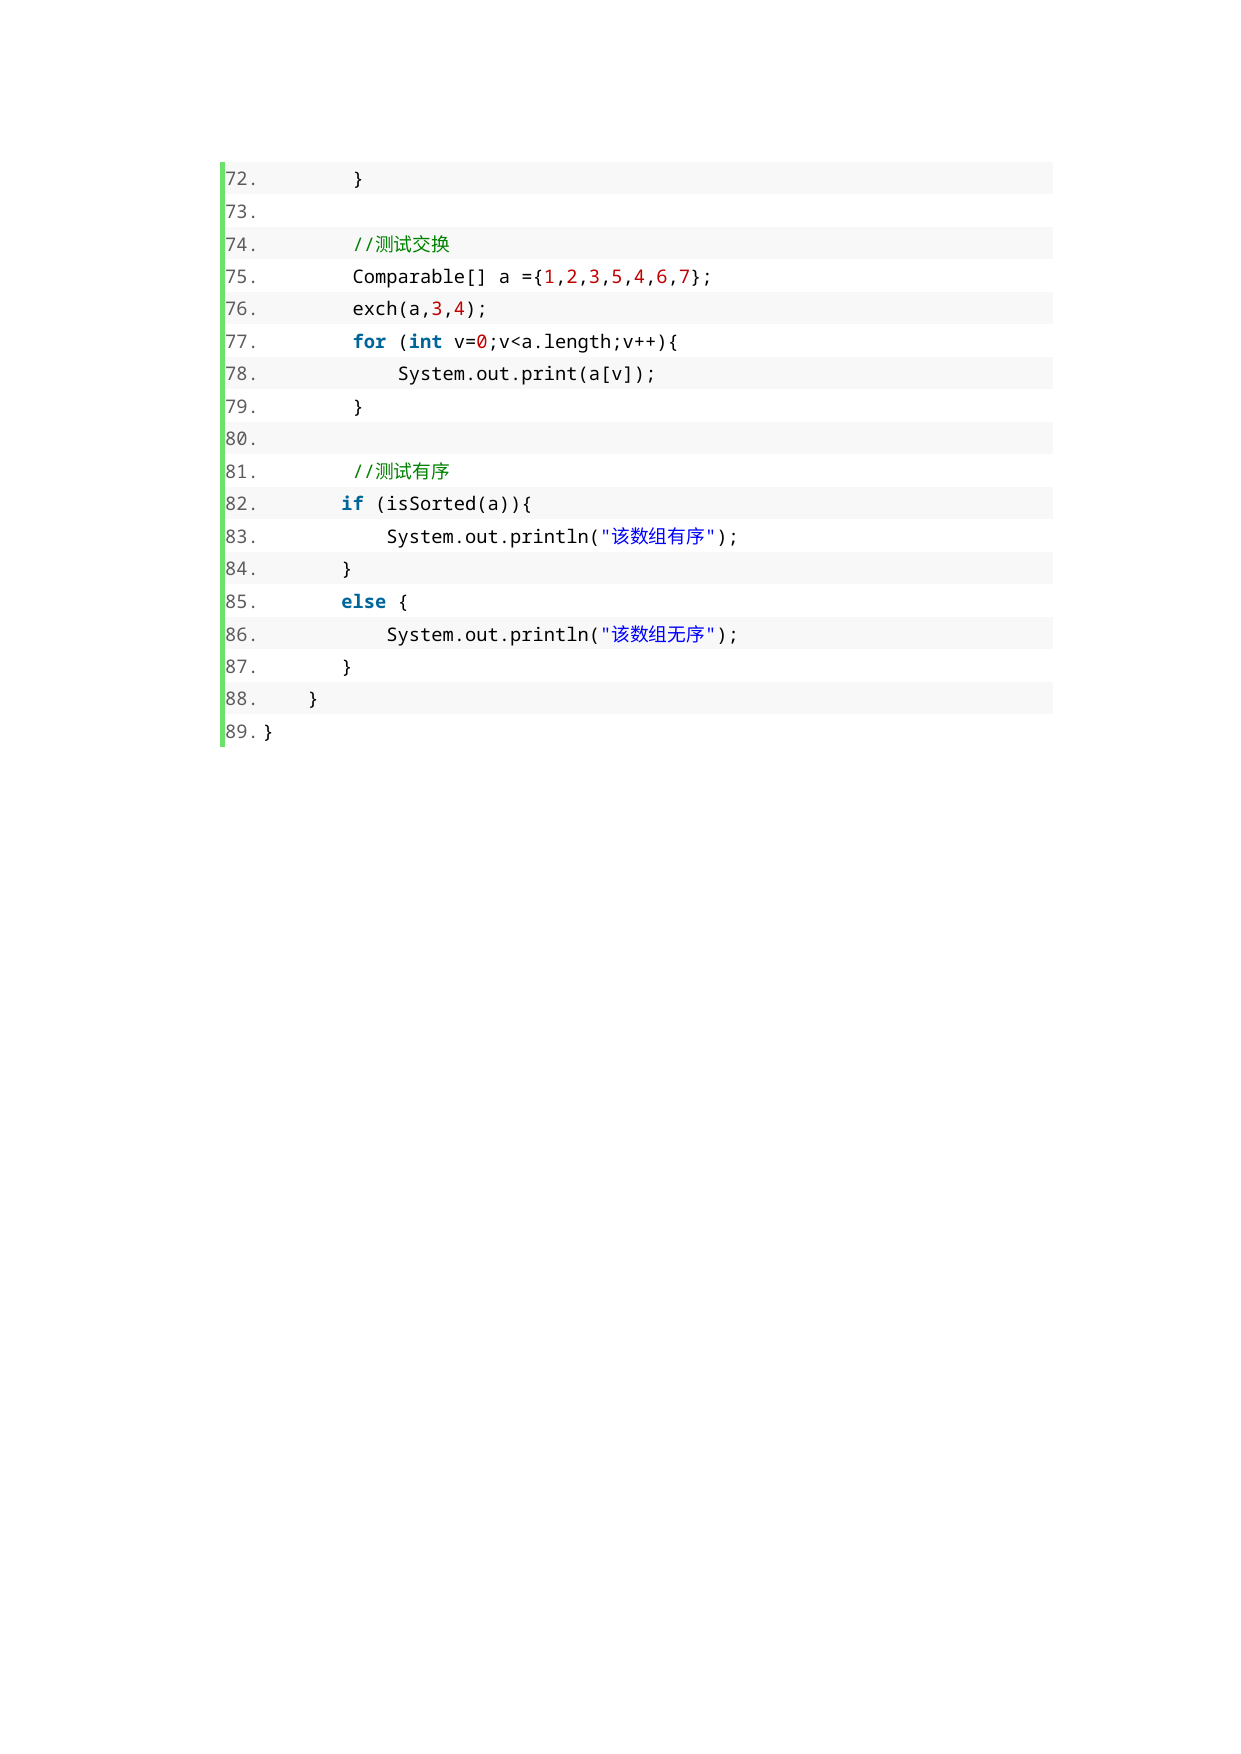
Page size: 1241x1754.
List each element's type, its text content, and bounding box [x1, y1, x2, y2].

list System.out.println("该数组有序"); [225, 519, 1053, 552]
list //测试交换 [225, 227, 1053, 259]
list } [225, 162, 1053, 194]
list } [225, 714, 1053, 747]
list for (int v=0;v<a.length;v++){ [225, 324, 1053, 357]
list } [225, 649, 1053, 682]
list System.out.println("该数组无序"); [225, 617, 1053, 649]
list else { [225, 584, 1053, 617]
list System.out.print(a[v]); [225, 357, 1053, 389]
list Comparable[] a ={1,2,3,5,4,6,7}; [225, 259, 1053, 292]
list //测试有序 [225, 454, 1053, 487]
list } [225, 682, 1053, 714]
list } [225, 552, 1053, 584]
list if (isSorted(a)){ [225, 487, 1053, 519]
list } [225, 389, 1053, 422]
list exch(a,3,4); [225, 292, 1053, 324]
